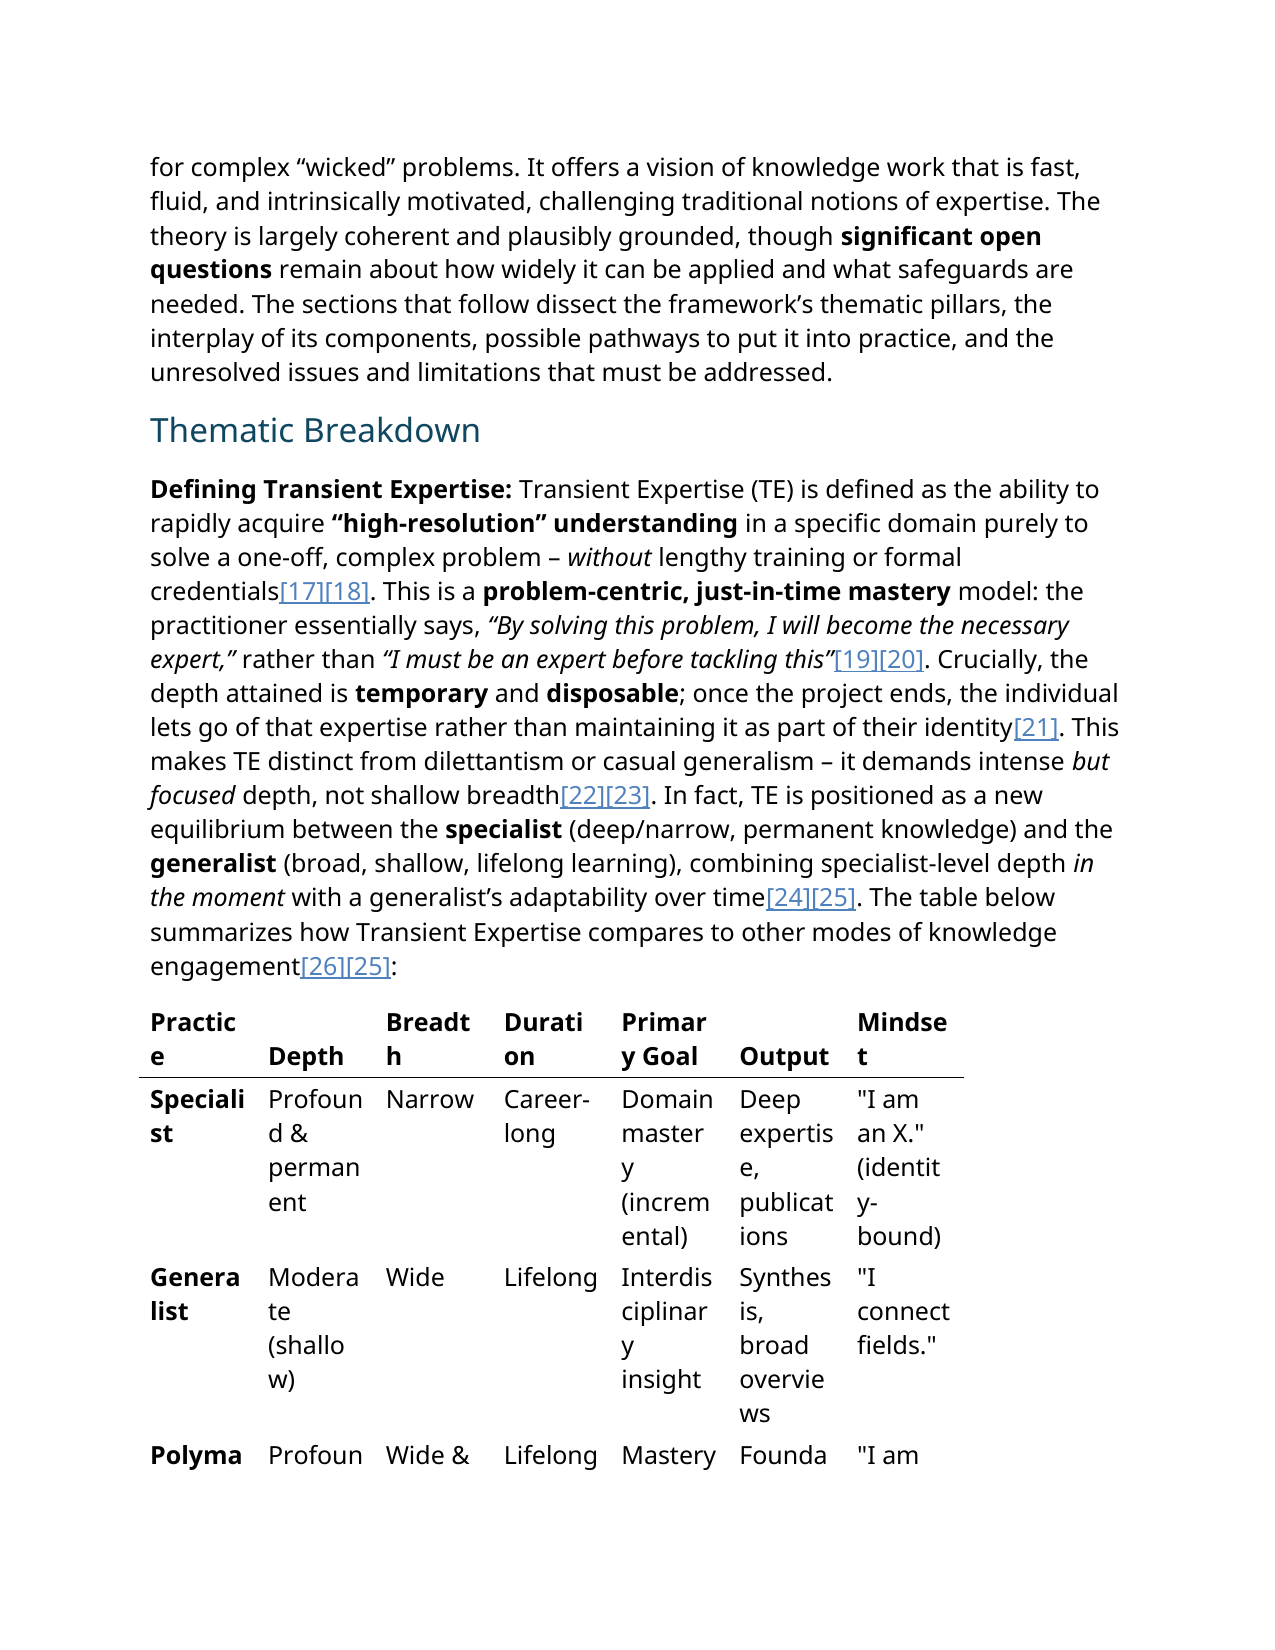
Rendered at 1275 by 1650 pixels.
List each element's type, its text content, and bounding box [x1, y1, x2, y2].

table_cell Narrow [374, 1078, 492, 1256]
table_cell Domain mastery (incremental) [610, 1078, 728, 1256]
table_header Primary Goal [610, 1001, 728, 1077]
table_cell Synthesis, broad overviews [728, 1256, 846, 1434]
table_cell Lifelong [492, 1256, 610, 1434]
table_header Output [728, 1001, 846, 1077]
table_header Breadth [374, 1001, 492, 1077]
table_cell Foundational works in several fields [728, 1434, 846, 1475]
table_cell "I connect fields." [846, 1256, 963, 1434]
table_header Depth [257, 1001, 374, 1077]
table_cell Polymath [139, 1434, 257, 1475]
table_header Practice [139, 1001, 257, 1077]
table_cell Deep expertise, publications [728, 1078, 846, 1256]
table_header Mindset [846, 1001, 963, 1077]
table_cell Moderate (shallow) [257, 1256, 374, 1434]
table_cell Interdisciplinary insight [610, 1256, 728, 1434]
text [150, 150, 1125, 388]
table_cell Wide [374, 1256, 492, 1434]
table_cell Lifelong [492, 1434, 610, 1475]
subtitle Thematic Breakdown [150, 407, 1125, 453]
table_cell Career-long [492, 1078, 610, 1256]
table_cell Generalist [139, 1256, 257, 1434]
table_cell "I am an X and Y..." [846, 1434, 963, 1475]
table_cell Mastery across domains [610, 1434, 728, 1475]
table_header Duration [492, 1001, 610, 1077]
table_cell Profound & permanent [257, 1078, 374, 1256]
table_cell Wide & disparate [374, 1434, 492, 1475]
table_cell Specialist [139, 1078, 257, 1256]
table_cell Profound & permanent [257, 1434, 374, 1475]
table_cell "I am an X." (identity-bound) [846, 1078, 963, 1256]
text Defining Transient Expertise: Transient Expertise (TE) is defined as the ability to rapidly acquire “high-resolution” understanding in a specific domain purely to solve a one-off, complex problem – without lengthy training or formal credentials[17][18]. This is a problem-centric, just-in-time mastery model: the practitioner essentially says, “By solving this problem, I will become the necessary expert,” rather than “I must be an expert before tackling this”[19][20]. Crucially, the depth attained is temporary and disposable; once the project ends, the individual lets go of that expertise rather than maintaining it as part of their identity[21]. This makes TE distinct from dilettantism or casual generalism – it demands intense but focused depth, not shallow breadth[22][23]. In fact, TE is positioned as a new equilibrium between the specialist (deep/narrow, permanent knowledge) and the generalist (broad, shallow, lifelong learning), combining specialist-level depth in the moment with a generalist’s adaptability over time[24][25]. The table below summarizes how Transient Expertise compares to other modes of knowledge engagement[26][25]: [150, 471, 1125, 982]
